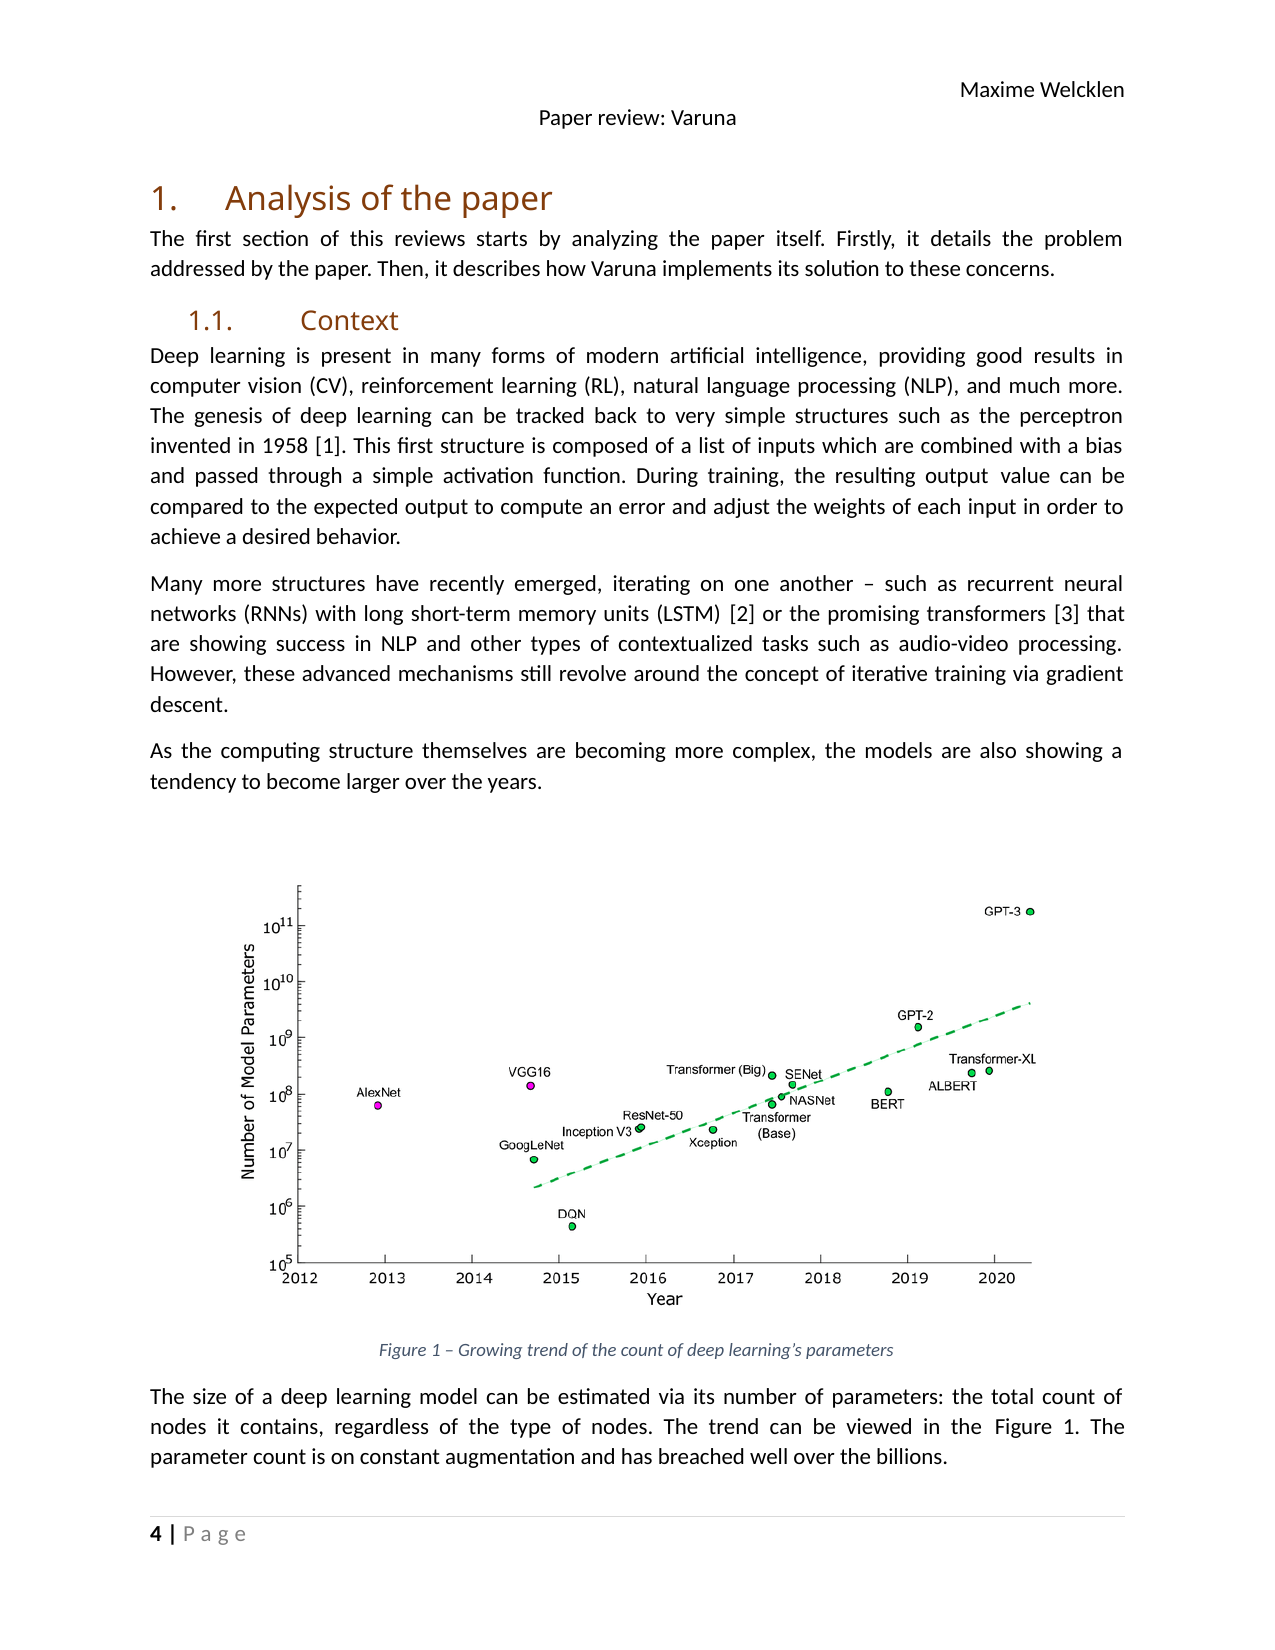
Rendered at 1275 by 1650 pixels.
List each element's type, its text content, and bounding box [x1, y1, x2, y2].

text As the computing structure themselves are becoming more complex, the models are also showing a tendency to become larger over the years. [150, 737, 1125, 795]
text The first section of this reviews starts by analyzing the paper itself. Firstly, it details the problem addressed by the paper. Then, it describes how Varuna implements its solution to these concerns. [150, 224, 1125, 282]
text Many more structures have recently emerged, iterating on one another – such as recurrent neural networks (RNNs) with long short-term memory units (LSTM) or the promising transformers that are showing success in NLP and other types of contextualized tasks such as audio-video processing. However, these advanced mechanisms still revolve around the concept of iterative training via gradient descent. [150, 569, 1125, 718]
text Deep learning is present in many forms of modern artificial intelligence, providing good results in computer vision (CV), reinforcement learning (RL), natural language processing (NLP), and much more. The genesis of deep learning can be tracked back to very simple structures such as the perceptron invented in 1958 . This first structure is composed of a list of inputs which are combined with a bias and passed through a simple activation function. During training, the resulting output value can be compared to the expected output to compute an error and adjust the weights of each input in order to achieve a desired behavior. [150, 341, 1125, 550]
picture [239, 884, 1036, 1309]
subtitle Analysis of the paper [150, 175, 1125, 220]
subtitle Context [187, 301, 1125, 338]
text The size of a deep learning model can be estimated via its number of parameters: the total count of nodes it contains, regardless of the type of nodes. The trend can be viewed in the Figure 1. The parameter count is on constant augmentation and has breached well over the billions. [150, 1382, 1125, 1470]
